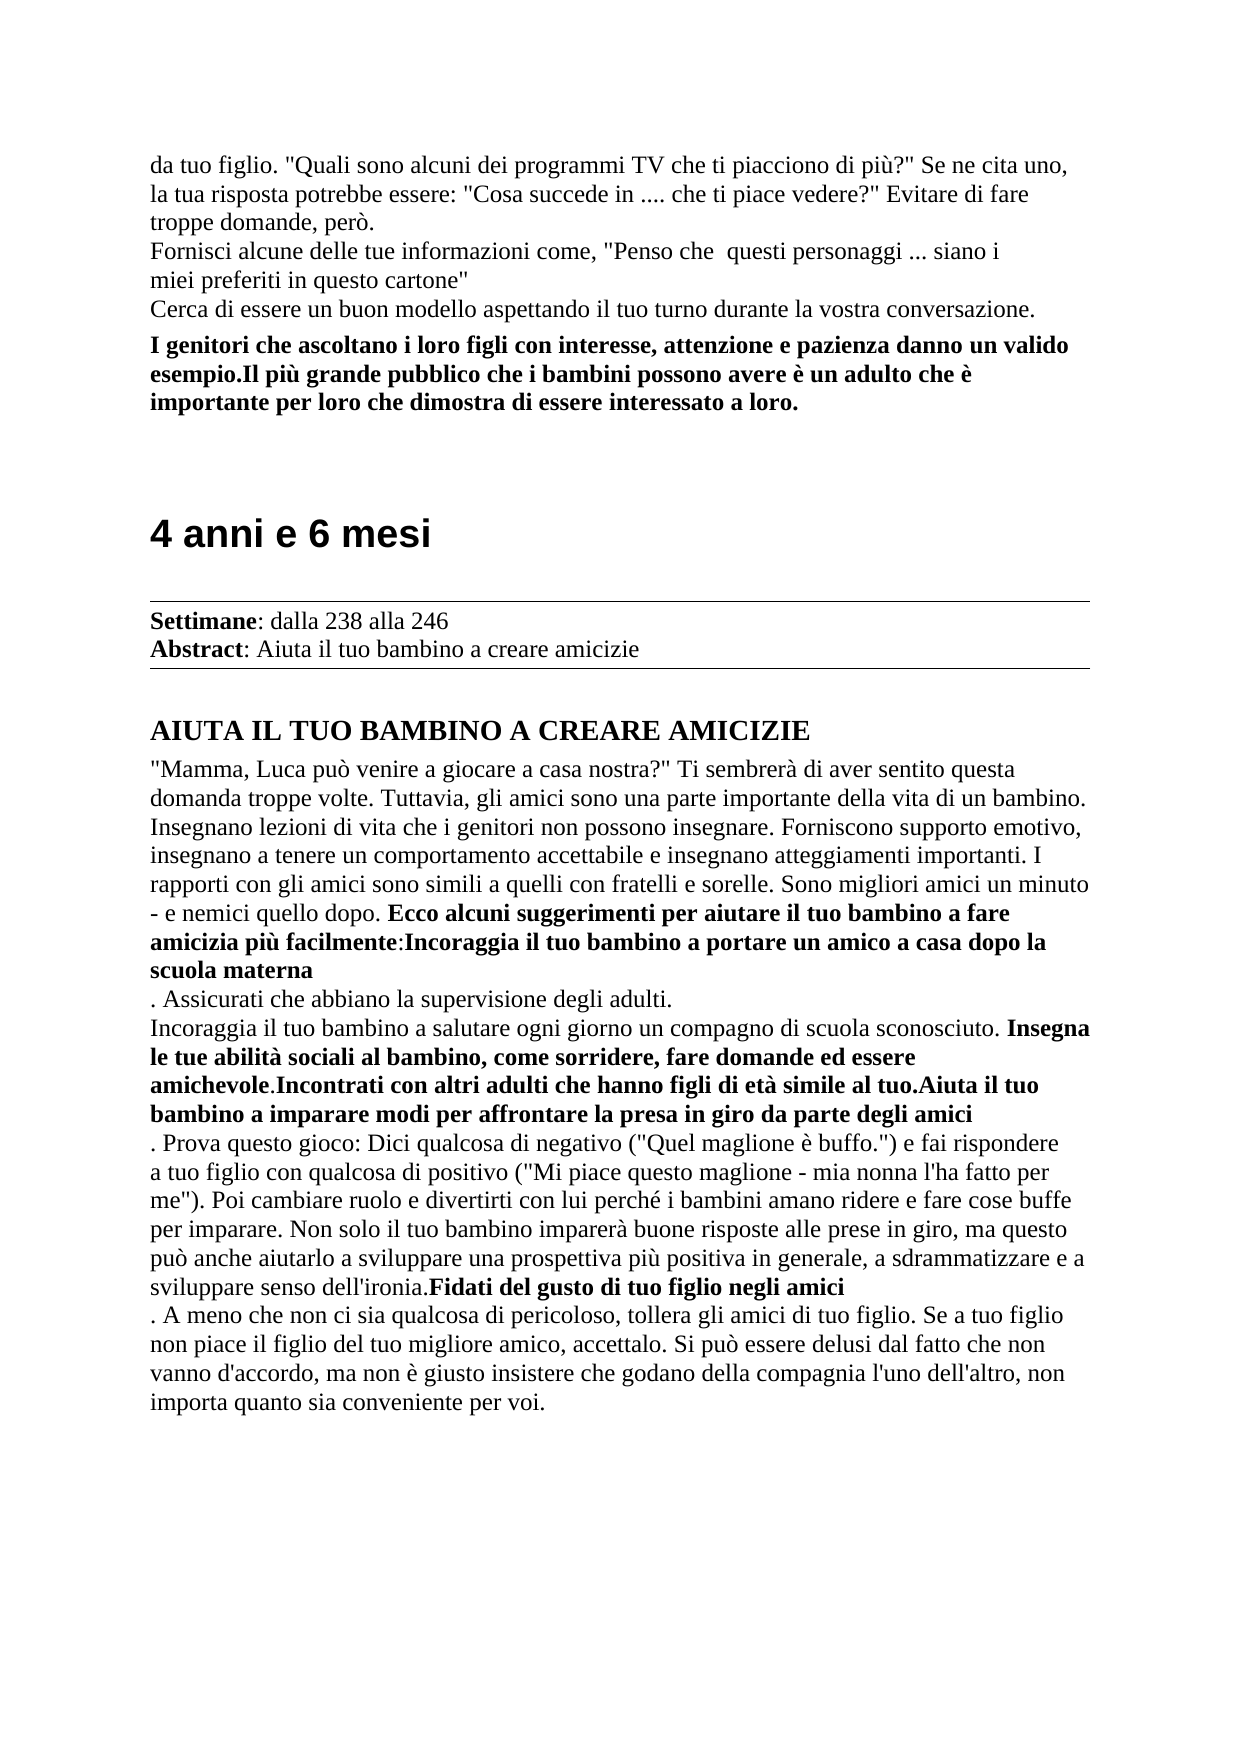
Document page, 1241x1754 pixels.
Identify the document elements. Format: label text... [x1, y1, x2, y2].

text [150, 150, 1090, 322]
text "Mamma, Luca può venire a giocare a casa nostra?" Ti sembrerà di aver sentito questa domanda troppe volte. Tuttavia, gli amici sono una parte importante della vita di un bambino. Insegnano lezioni di vita che i genitori non possono insegnare. Forniscono supporto emotivo, insegnano a tenere un comportamento accettabile e insegnano atteggiamenti importanti. I rapporti con gli amici sono simili a quelli con fratelli e sorelle. Sono migliori amici un minuto - e nemici quello dopo. Ecco alcuni suggerimenti per aiutare il tuo bambino a fare amicizia più facilmente:Incoraggia il tuo bambino a portare un amico a casa dopo la scuola materna . Assicurati che abbiano la supervisione degli adulti. Incoraggia il tuo bambino a salutare ogni giorno un compagno di scuola sconosciuto. Insegna le tue abilità sociali al bambino, come sorridere, fare domande ed essere amichevole.Incontrati con altri adulti che hanno figli di età simile al tuo.Aiuta il tuo bambino a imparare modi per affrontare la presa in giro da parte degli amici . Prova questo gioco: Dici qualcosa di negativo ("Quel maglione è buffo.") e fai rispondere a tuo figlio con qualcosa di positivo ("Mi piace questo maglione - mia nonna l'ha fatto per me"). Poi cambiare ruolo e divertirti con lui perché i bambini amano ridere e fare cose buffe per imparare. Non solo il tuo bambino imparerà buone risposte alle prese in giro, ma questo può anche aiutarlo a sviluppare una prospettiva più positiva in generale, a sdrammatizzare e a sviluppare senso dell'ironia.Fidati del gusto di tuo figlio negli amici . A meno che non ci sia qualcosa di pericoloso, tollera gli amici di tuo figlio. Se a tuo figlio non piace il figlio del tuo migliore amico, accettalo. Si può essere delusi dal fatto che non vanno d'accordo, ma non è giusto insistere che godano della compagnia l'uno dell'altro, non importa quanto sia conveniente per voi. [150, 754, 1090, 1416]
text AIUTA IL TUO BAMBINO A CREARE AMICIZIE [150, 713, 1090, 747]
text I genitori che ascoltano i loro figli con interesse, attenzione e pazienza danno un valido esempio.Il più grande pubblico che i bambini possono avere è un adulto che è importante per loro che dimostra di essere interessato a loro. [150, 330, 1090, 416]
text Settimane: dalla 238 alla 246 Abstract: Aiuta il tuo bambino a creare amicizie [150, 602, 1090, 668]
subtitle 4 anni e 6 mesi [150, 510, 1090, 556]
